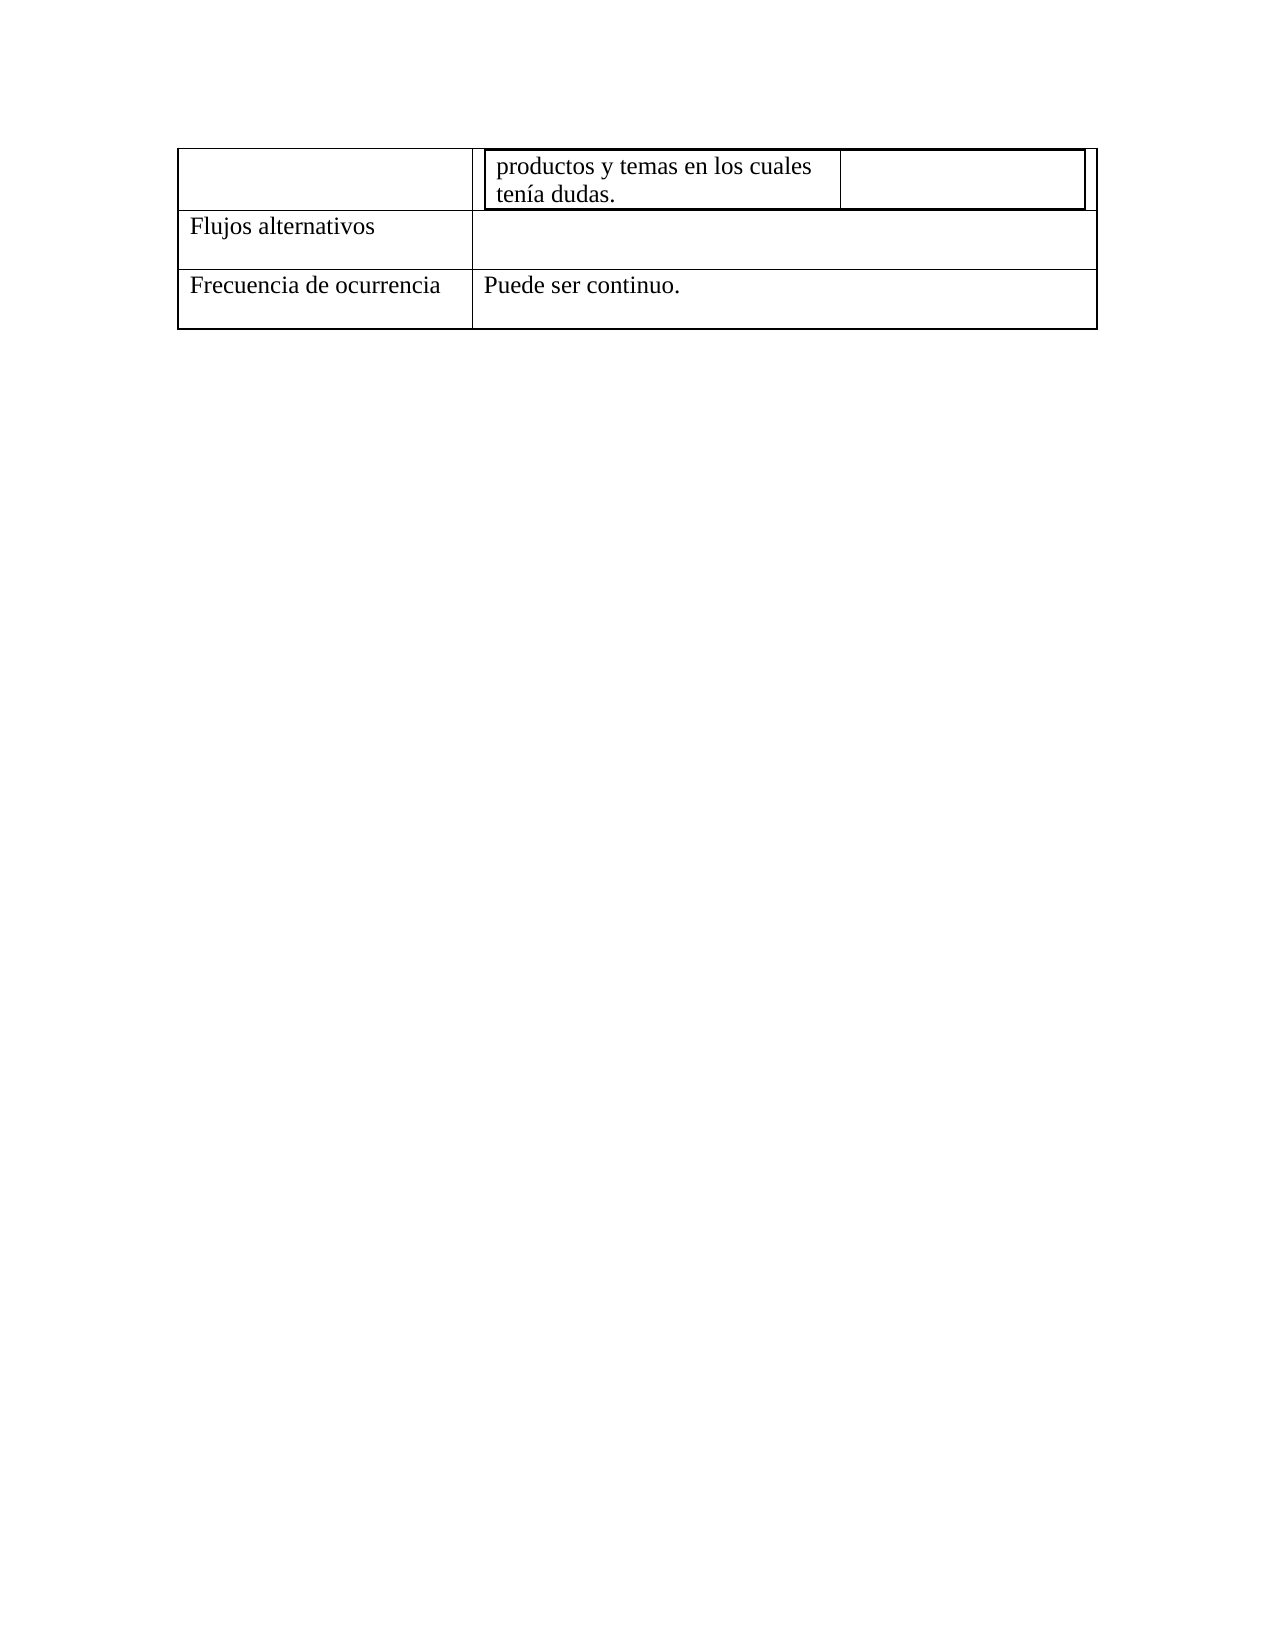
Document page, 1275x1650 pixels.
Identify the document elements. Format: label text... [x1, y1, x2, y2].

table_cell Flujos alternativos [179, 211, 472, 269]
table_cell [473, 211, 1096, 269]
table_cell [179, 149, 472, 210]
table_cell [1086, 149, 1096, 210]
table_cell [486, 151, 840, 208]
table_cell [841, 151, 1084, 208]
table_cell Frecuencia de ocurrencia [179, 270, 472, 327]
table_cell [473, 149, 484, 210]
table_cell Puede ser continuo. [473, 270, 1096, 327]
